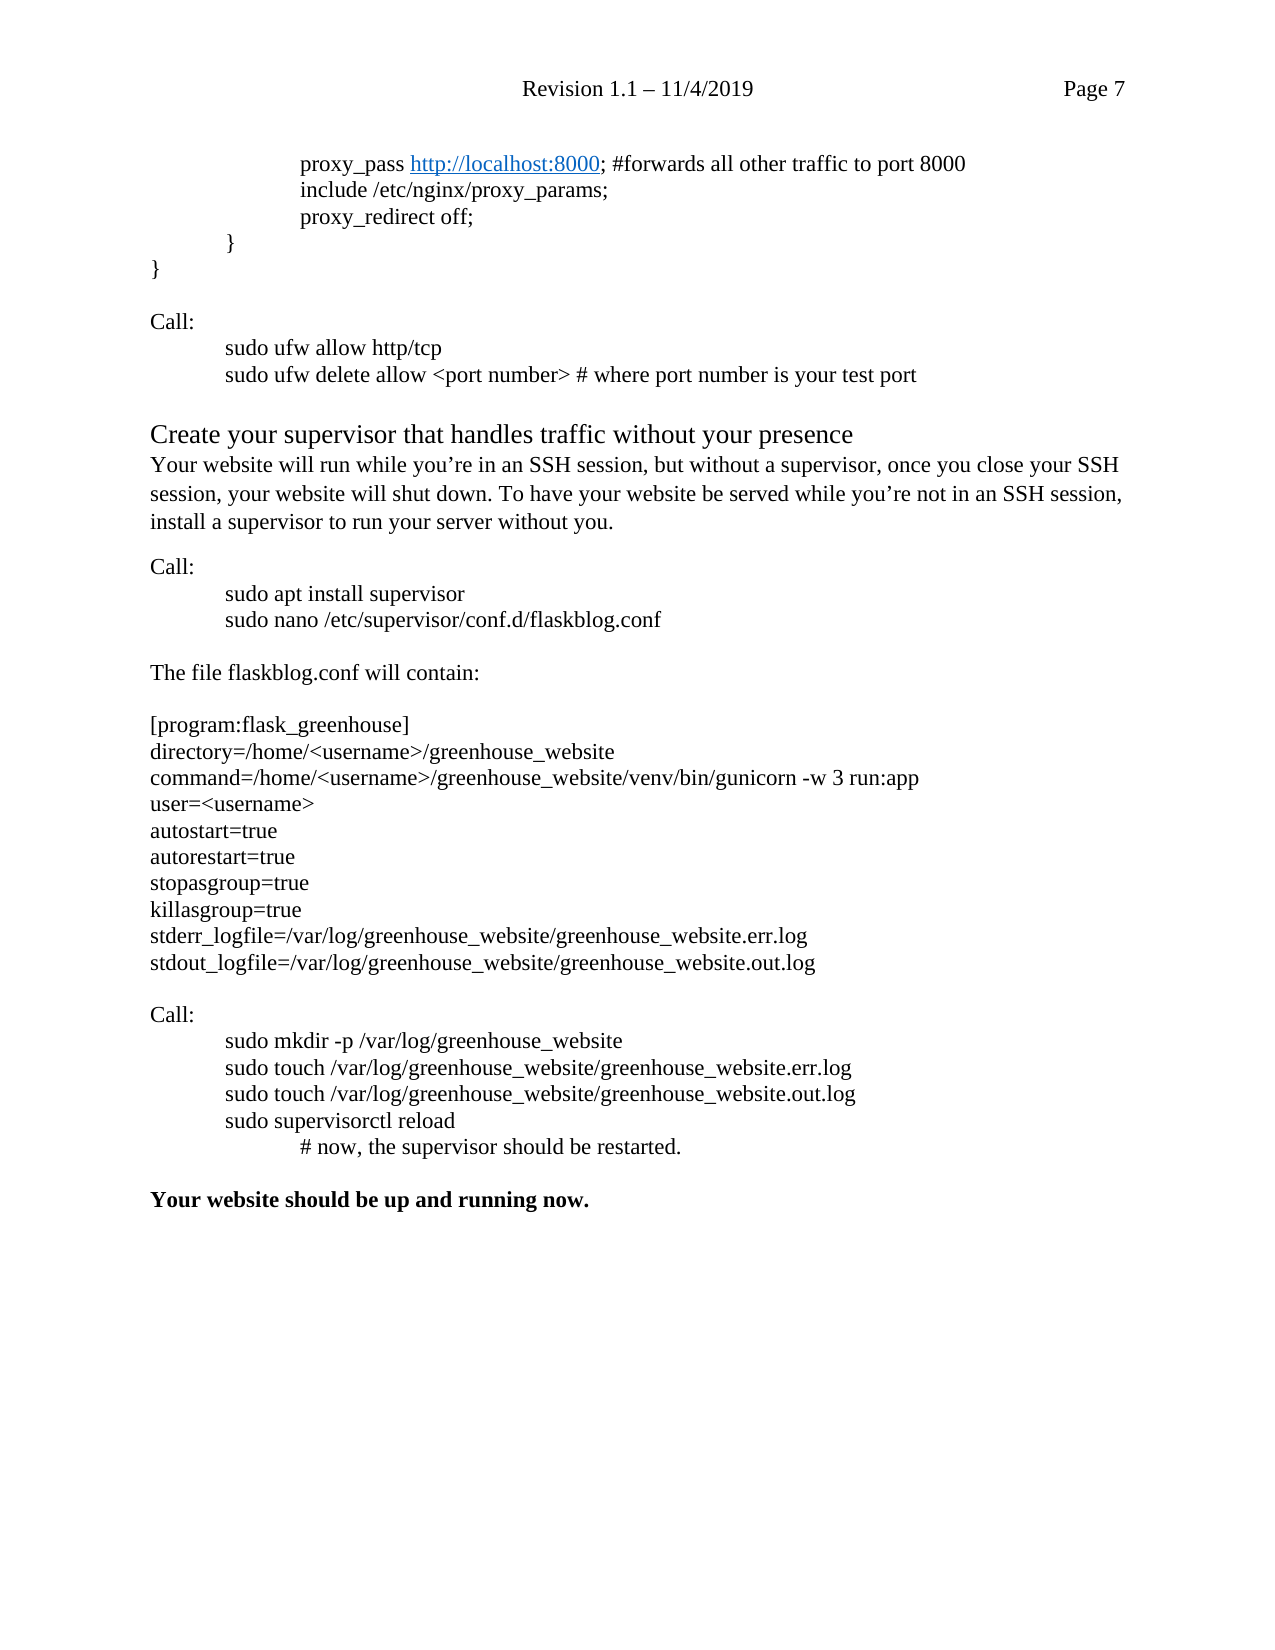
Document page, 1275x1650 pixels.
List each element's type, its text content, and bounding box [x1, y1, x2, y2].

text The file flaskblog.conf will contain: [150, 659, 1125, 685]
text autostart=true [150, 817, 1125, 843]
text proxy_pass http://localhost:8000; #forwards all other traffic to port 8000 [150, 150, 1125, 176]
text autorestart=true [150, 843, 1125, 869]
text sudo supervisorctl reload [150, 1107, 1125, 1133]
text } [150, 255, 1125, 282]
text sudo touch /var/log/greenhouse_website/greenhouse_website.out.log [150, 1080, 1125, 1107]
text sudo ufw delete allow <port number> # where port number is your test port [150, 361, 1125, 387]
text include /etc/nginx/proxy_params; [150, 176, 1125, 203]
text Your website should be up and running now. [150, 1186, 1125, 1212]
text sudo touch /var/log/greenhouse_website/greenhouse_website.err.log [150, 1054, 1125, 1080]
text # now, the supervisor should be restarted. [150, 1133, 1125, 1159]
text stderr_logfile=/var/log/greenhouse_website/greenhouse_website.err.log [150, 922, 1125, 948]
text sudo ufw allow http/tcp [150, 334, 1125, 361]
text command=/home/<username>/greenhouse_website/venv/bin/gunicorn -w 3 run:app [150, 764, 1125, 790]
text } [150, 229, 1125, 255]
text [program:flask_greenhouse] [150, 711, 1125, 738]
text Call: [150, 308, 1125, 334]
text proxy_redirect off; [150, 203, 1125, 229]
text sudo apt install supervisor [150, 579, 1125, 606]
text stdout_logfile=/var/log/greenhouse_website/greenhouse_website.out.log [150, 948, 1125, 975]
text Call: [150, 1001, 1125, 1028]
text stopasgroup=true [150, 869, 1125, 896]
text Your website will run while you’re in an SSH session, but without a supervisor, once you close your SSH session, your website will shut down. To have your website be served while you’re not in an SSH session, install a supervisor to run your server without you. [150, 451, 1125, 534]
text user=<username> [150, 790, 1125, 817]
subtitle Create your supervisor that handles traffic without your presence [150, 418, 1125, 449]
text sudo mkdir -p /var/log/greenhouse_website [150, 1028, 1125, 1054]
text directory=/home/<username>/greenhouse_website [150, 738, 1125, 764]
text Call: [150, 553, 1125, 579]
text sudo nano /etc/supervisor/conf.d/flaskblog.conf [150, 606, 1125, 632]
text killasgroup=true [150, 896, 1125, 922]
